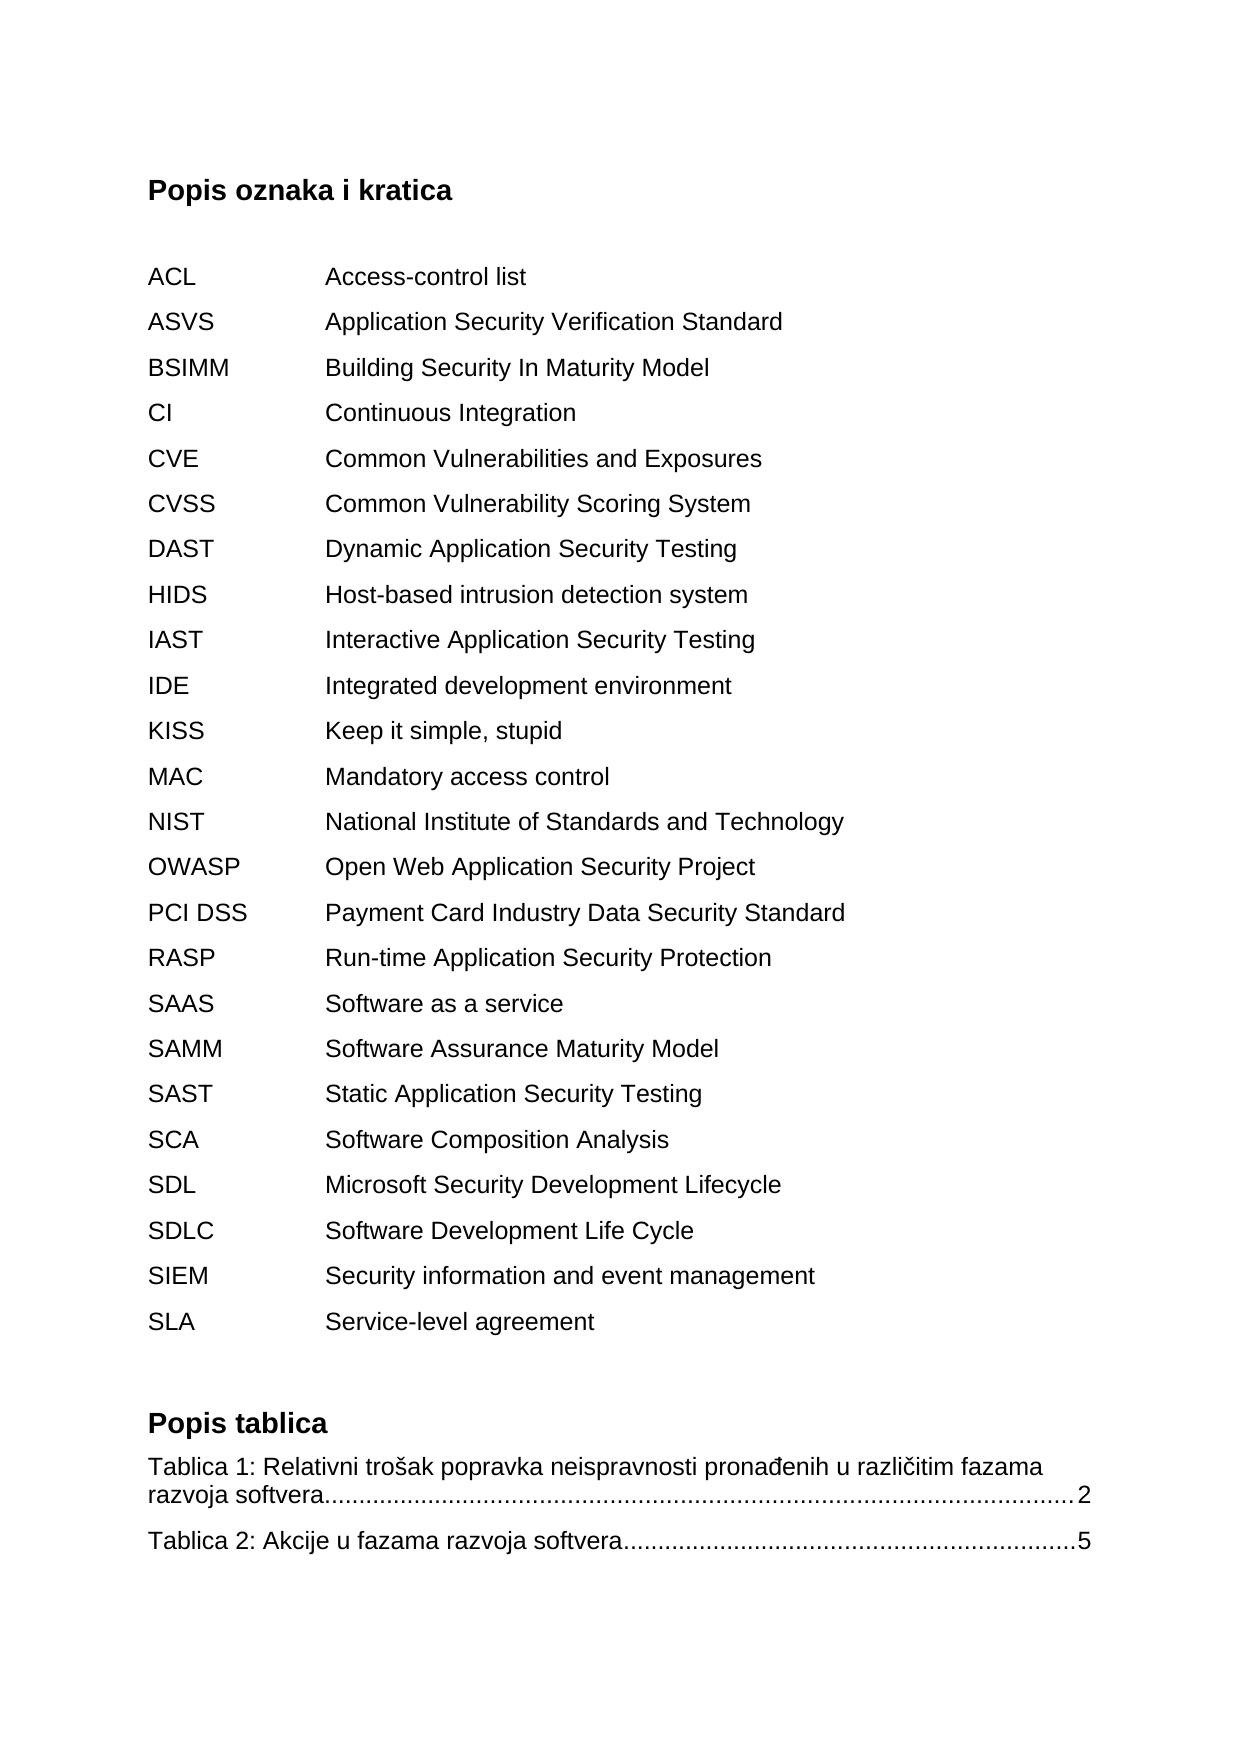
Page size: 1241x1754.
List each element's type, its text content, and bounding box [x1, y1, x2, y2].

text SAAS Software as a service [148, 988, 1092, 1017]
text NIST National Institute of Standards and Technology [148, 807, 1092, 836]
text SLA Service-level agreement [148, 1306, 1092, 1335]
text CVE Common Vulnerabilities and Exposures [148, 443, 1092, 472]
subtitle Popis tablica [148, 1406, 1092, 1439]
text ACL Access-control list [148, 262, 1092, 291]
text SDL Microsoft Security Development Lifecycle [148, 1170, 1092, 1199]
text BSIMM Building Security In Maturity Model [148, 353, 1092, 381]
text HIDS Host-based intrusion detection system [148, 580, 1092, 608]
text IDE Integrated development environment [148, 671, 1092, 699]
subtitle Popis oznaka i kratica [148, 173, 1092, 249]
text Tablica 2: Akcije u fazama razvoja softvera 5 [148, 1526, 1092, 1554]
text Tablica 1: Relativni trošak popravka neispravnosti pronađenih u različitim fazama razvoja softvera 2 [148, 1452, 1092, 1509]
text ASVS Application Security Verification Standard [148, 307, 1092, 336]
text CI Continuous Integration [148, 398, 1092, 427]
text SAST Static Application Security Testing [148, 1079, 1092, 1108]
text SIEM Security information and event management [148, 1261, 1092, 1290]
text SCA Software Composition Analysis [148, 1125, 1092, 1153]
text MAC Mandatory access control [148, 761, 1092, 790]
text RASP Run-time Application Security Protection [148, 943, 1092, 972]
text SDLC Software Development Life Cycle [148, 1216, 1092, 1244]
text DAST Dynamic Application Security Testing [148, 534, 1092, 563]
text OWASP Open Web Application Security Project [148, 852, 1092, 881]
text PCI DSS Payment Card Industry Data Security Standard [148, 898, 1092, 926]
text KISS Keep it simple, stupid [148, 716, 1092, 745]
text SAMM Software Assurance Maturity Model [148, 1034, 1092, 1063]
text IAST Interactive Application Security Testing [148, 625, 1092, 654]
text CVSS Common Vulnerability Scoring System [148, 489, 1092, 518]
